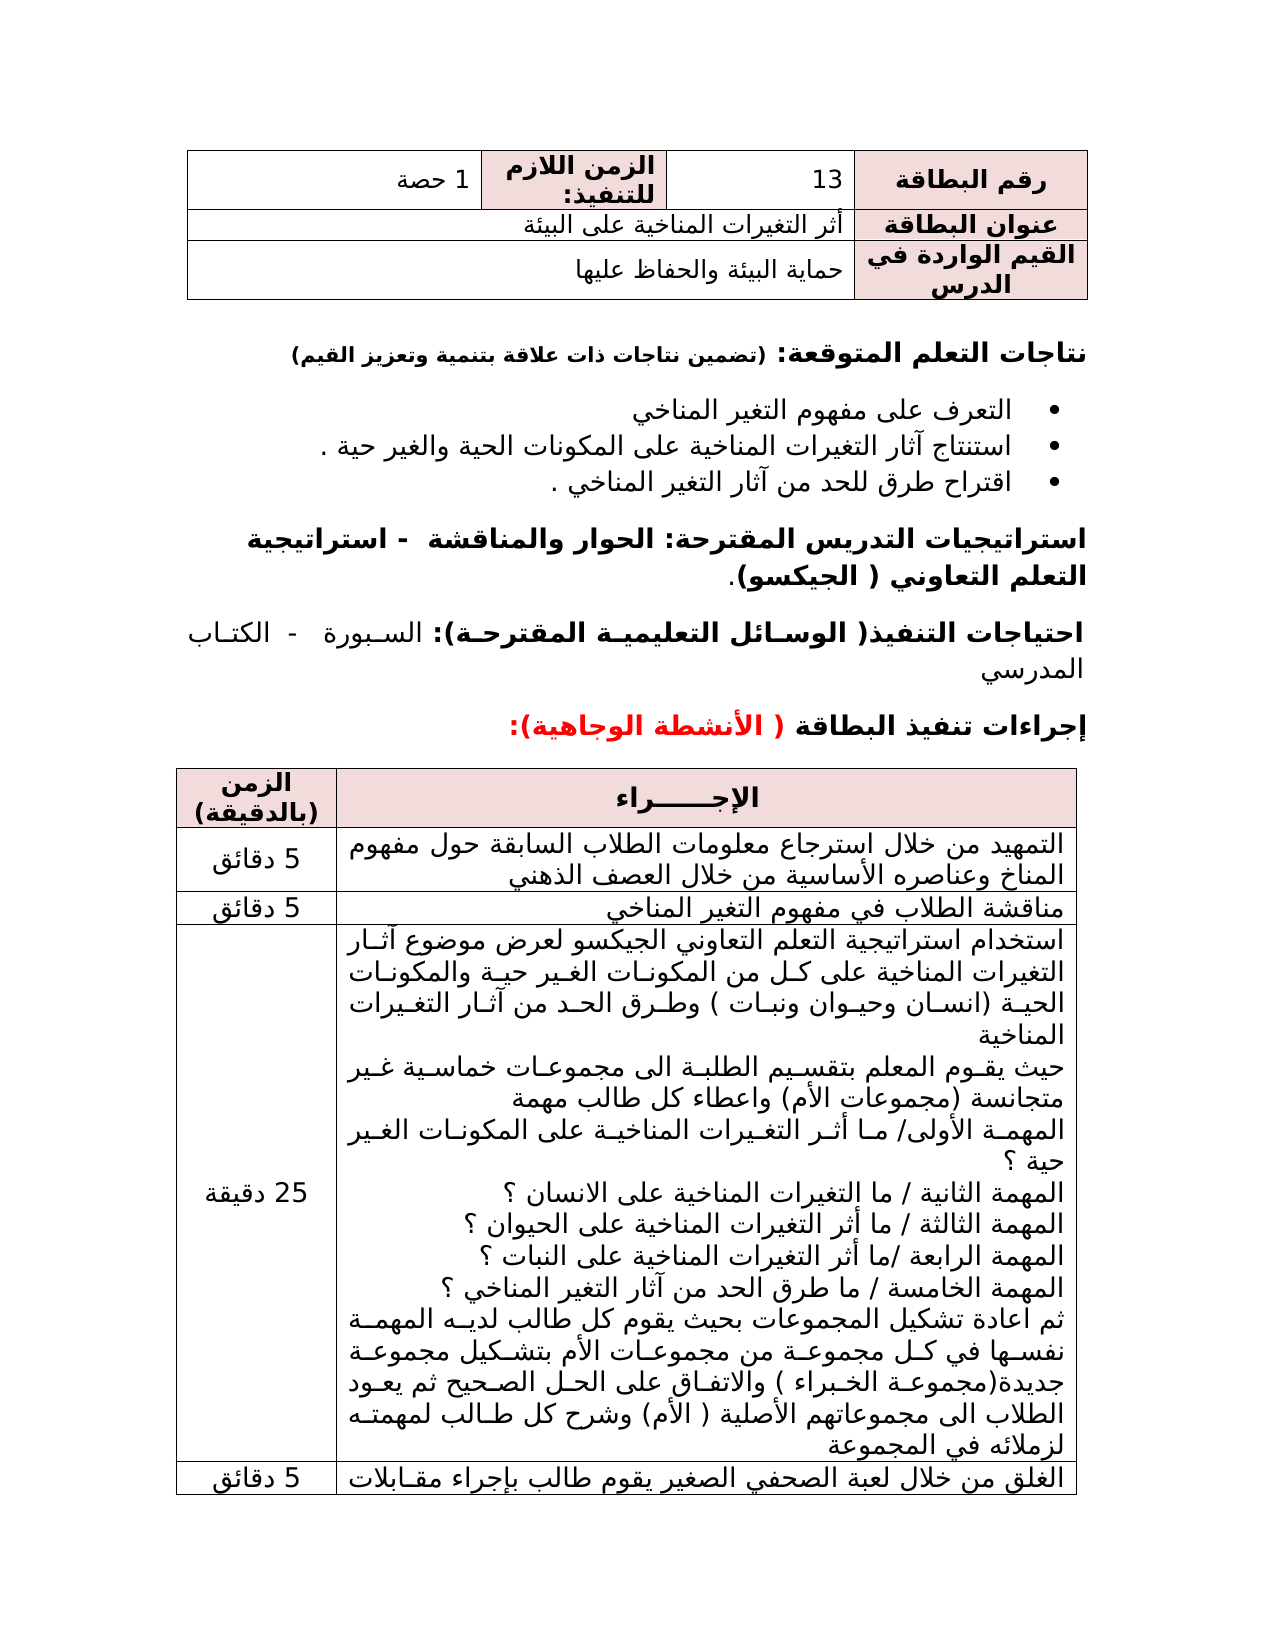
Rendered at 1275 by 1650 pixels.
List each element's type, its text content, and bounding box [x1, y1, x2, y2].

table_header الزمن اللازم للتنفيذ: [482, 151, 666, 209]
table_header الإجــــــراء [337, 769, 1076, 827]
table_cell القيم الواردة في الدرس [855, 241, 1087, 299]
table_cell 5 دقائق [177, 1462, 336, 1494]
table_header رقم البطاقة [855, 151, 1087, 209]
table_cell أثر التغيرات المناخية على البيئة [188, 210, 854, 239]
table_cell التمهيد من خلال استرجاع معلومات الطلاب السابقة حول مفهوم المناخ وعناصره الأساسية من خلال العصف الذهني [337, 828, 1076, 891]
text إجراءات تنفيذ البطاقة ( الأنشطة الوجاهية): [187, 710, 1087, 742]
table_header 13 [667, 151, 854, 209]
table_cell حماية البيئة والحفاظ عليها [188, 241, 854, 299]
list التعرف على مفهوم التغير المناخي [187, 394, 1050, 426]
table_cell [337, 1462, 1076, 1494]
table_cell مناقشة الطلاب في مفهوم التغير المناخي [337, 892, 1076, 924]
table_cell 25 دقيقة [177, 925, 336, 1461]
list اقتراح طرق للحد من آثار التغير المناخي . [187, 467, 1050, 498]
text نتاجات التعلم المتوقعة: (تضمين نتاجات ذات علاقة بتنمية وتعزيز القيم) [187, 337, 1087, 369]
text احتياجات التنفيذ( الوسائل التعليمية المقترحة): السبورة - الكتاب المدرسي [187, 617, 1084, 685]
text استراتيجيات التدريس المقترحة: الحوار والمناقشة - استراتيجية التعلم التعاوني ( الجيكسو). [187, 524, 1087, 592]
table_cell 5 دقائق [177, 892, 336, 924]
table_header 1 حصة [188, 151, 481, 209]
table_cell 5 دقائق [177, 828, 336, 891]
list استنتاج آثار التغيرات المناخية على المكونات الحية والغير حية . [187, 430, 1050, 462]
table_cell عنوان البطاقة [855, 210, 1087, 239]
table_header الزمن (بالدقيقة) [177, 769, 336, 827]
table_cell استخدام استراتيجية التعلم التعاوني الجيكسو لعرض موضوع آثار التغيرات المناخية على كل من المكونات الغير حية والمكونات الحية (انسان وحيوان ونبات ) وطرق الحد من آثار التغيرات المناخية حيث يقوم المعلم بتقسيم الطلبة الى مجموعات خماسية غير متجانسة (مجموعات الأم) واعطاء كل طالب مهمة المهمة الأولى/ ما أثر التغيرات المناخية على المكونات الغير حية ؟ المهمة الثانية / ما التغيرات المناخية على الانسان ؟ المهمة الثالثة / ما أثر التغيرات المناخية على الحيوان ؟ المهمة الرابعة /ما أثر التغيرات المناخية على النبات ؟ المهمة الخامسة / ما طرق الحد من آثار التغير المناخي ؟ ثم اعادة تشكيل المجموعات بحيث يقوم كل طالب لديه المهمة نفسها في كل مجموعة من مجموعات الأم بتشكيل مجموعة جديدة(مجموعة الخبراء ) والاتفاق على الحل الصحيح ثم يعود الطلاب الى مجموعاتهم الأصلية ( الأم) وشرح كل طالب لمهمته لزملائه في المجموعة [337, 925, 1076, 1461]
